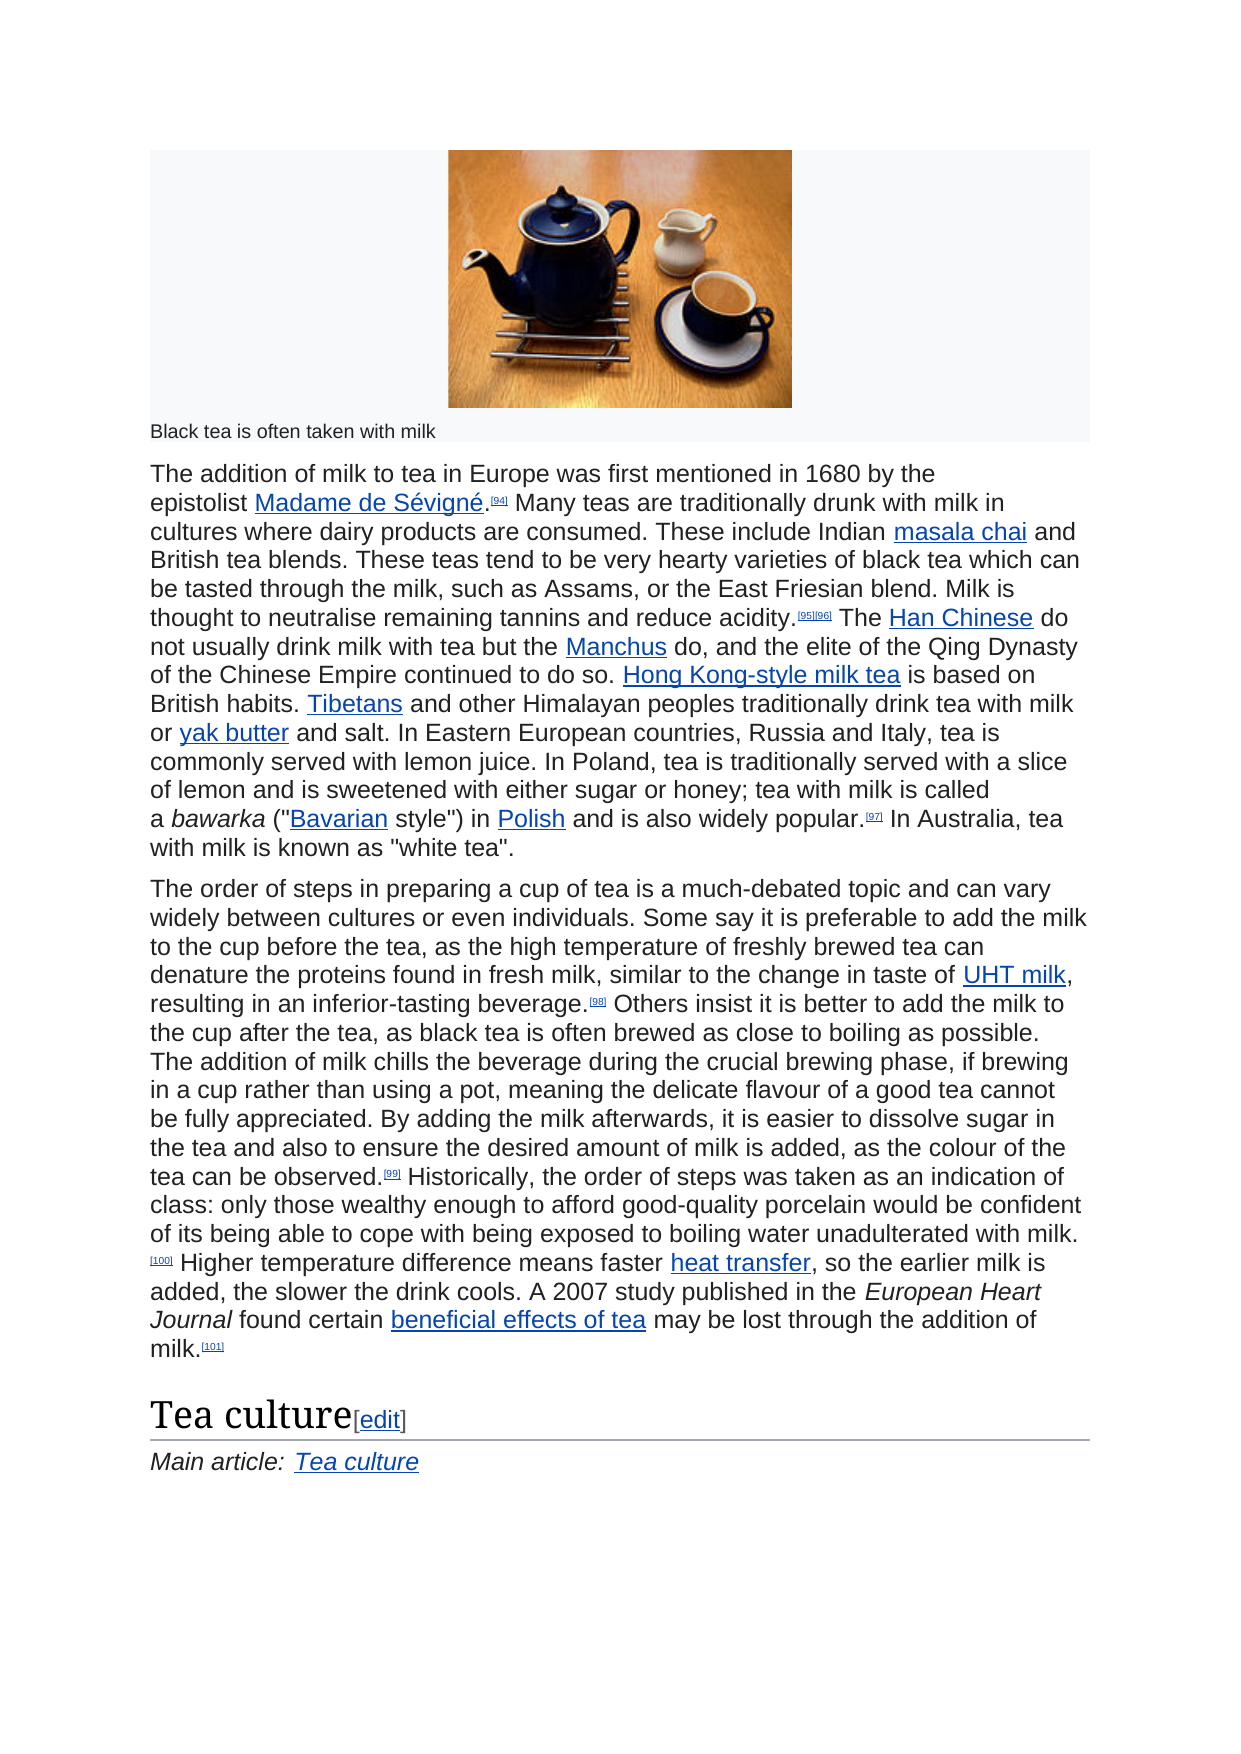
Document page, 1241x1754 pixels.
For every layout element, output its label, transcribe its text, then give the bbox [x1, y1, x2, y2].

text Tea culture[edit] [150, 1388, 1090, 1439]
text Main article: Tea culture [150, 1447, 1090, 1476]
text Black tea is often taken with milk [150, 407, 1090, 442]
text The addition of milk to tea in Europe was first mentioned in 1680 by the epistolist Madame de Sévigné.[94] Many teas are traditionally drunk with milk in cultures where dairy products are consumed. These include Indian masala chai and British tea blends. These teas tend to be very hearty varieties of black tea which can be tasted through the milk, such as Assams, or the East Friesian blend. Milk is thought to neutralise remaining tannins and reduce acidity.[95][96] The Han Chinese do not usually drink milk with tea but the Manchus do, and the elite of the Qing Dynasty of the Chinese Empire continued to do so. Hong Kong-style milk tea is based on British habits. Tibetans and other Himalayan peoples traditionally drink tea with milk or yak butter and salt. In Eastern European countries, Russia and Italy, tea is commonly served with lemon juice. In Poland, tea is traditionally served with a slice of lemon and is sweetened with either sugar or honey; tea with milk is called a bawarka ("Bavarian style") in Polish and is also widely popular.[97] In Australia, tea with milk is known as "white tea". [150, 459, 1090, 862]
picture [448, 150, 792, 408]
text The order of steps in preparing a cup of tea is a much-debated topic and can vary widely between cultures or even individuals. Some say it is preferable to add the milk to the cup before the tea, as the high temperature of freshly brewed tea can denature the proteins found in fresh milk, similar to the change in taste of UHT milk, resulting in an inferior-tasting beverage.[98] Others insist it is better to add the milk to the cup after the tea, as black tea is often brewed as close to boiling as possible. The addition of milk chills the beverage during the crucial brewing phase, if brewing in a cup rather than using a pot, meaning the delicate flavour of a good tea cannot be fully appreciated. By adding the milk afterwards, it is easier to dissolve sugar in the tea and also to ensure the desired amount of milk is added, as the colour of the tea can be observed.[99] Historically, the order of steps was taken as an indication of class: only those wealthy enough to afford good-quality porcelain would be confident of its being able to cope with being exposed to boiling water unadulterated with milk.[100] Higher temperature difference means faster heat transfer, so the earlier milk is added, the slower the drink cools. A 2007 study published in the European Heart Journal found certain beneficial effects of tea may be lost through the addition of milk.[101] [150, 874, 1090, 1363]
